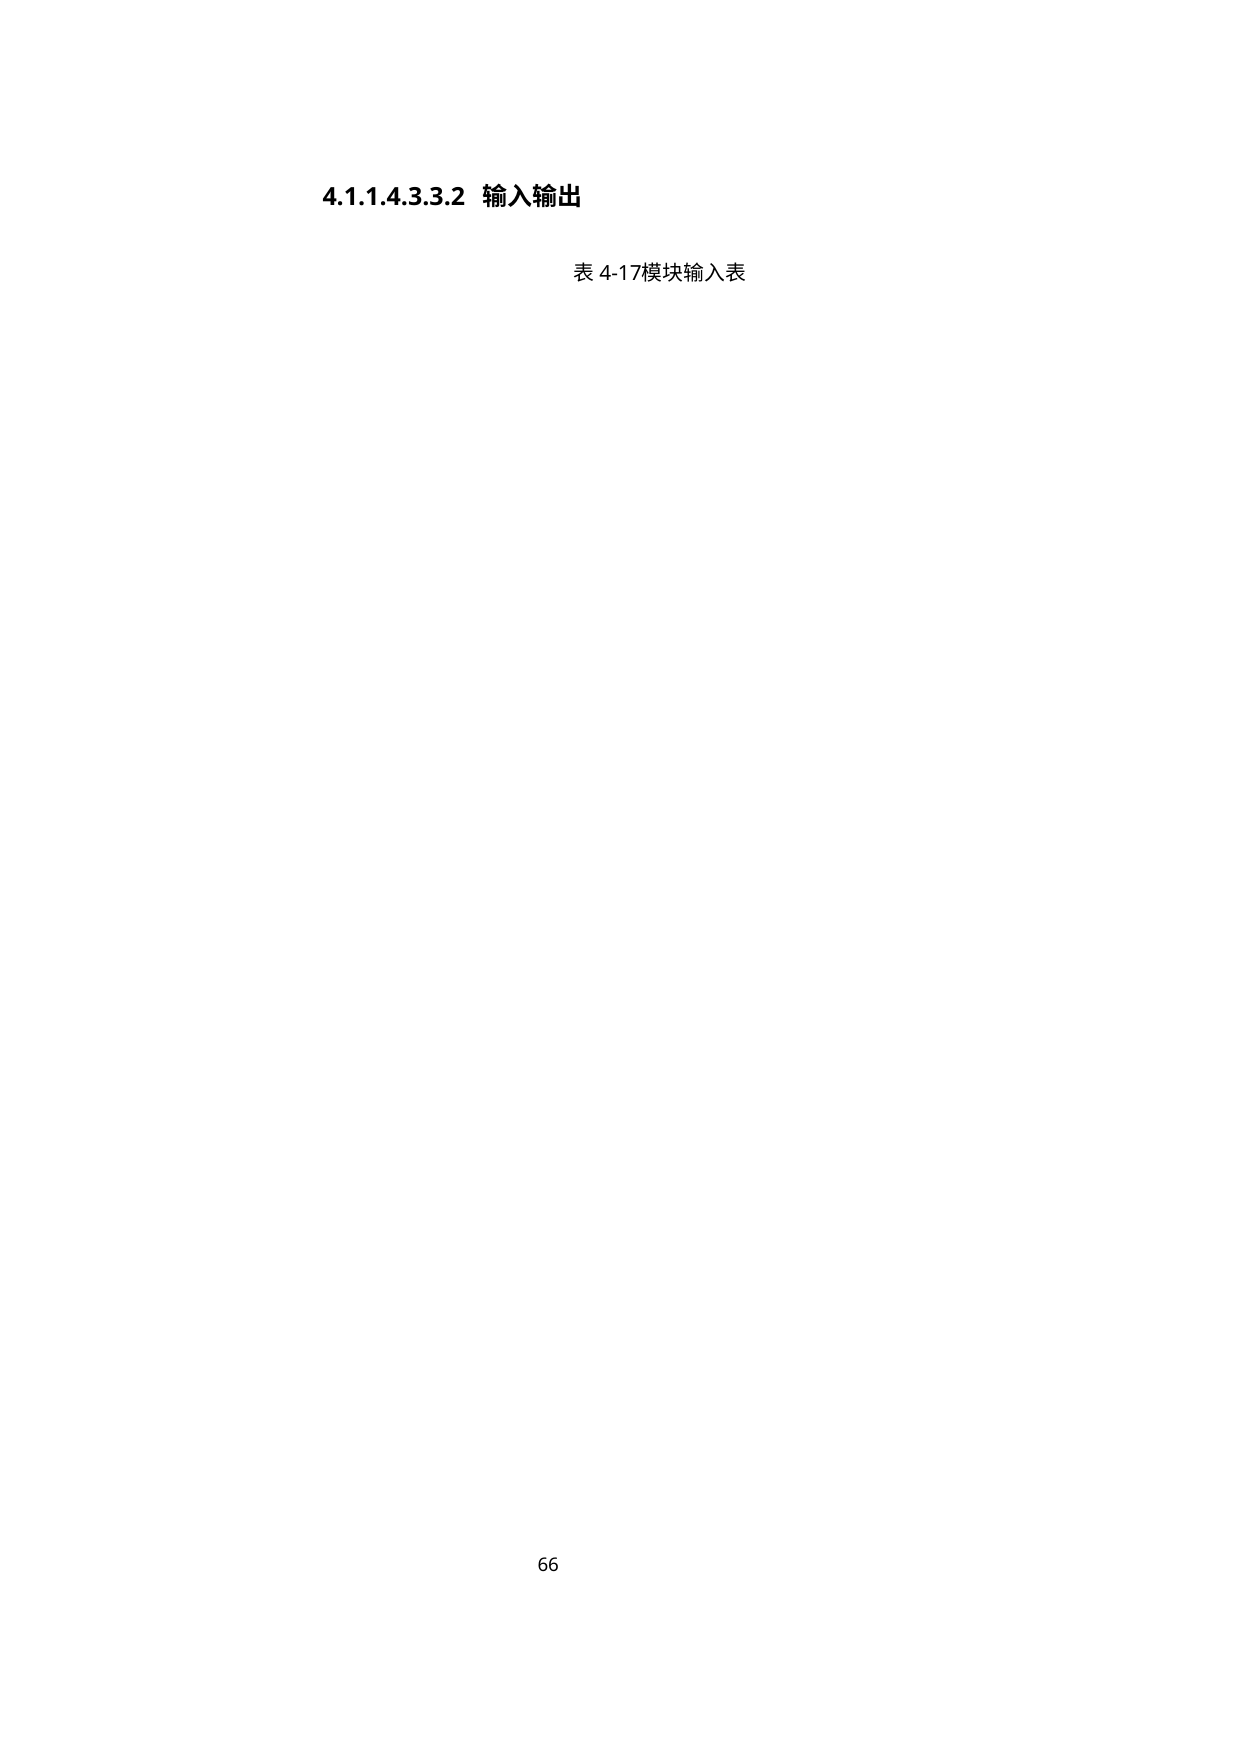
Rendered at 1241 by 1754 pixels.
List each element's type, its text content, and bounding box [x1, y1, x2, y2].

text 表 4-17模块输入表 [187, 255, 1090, 287]
subtitle 输入输出 [322, 162, 1090, 227]
